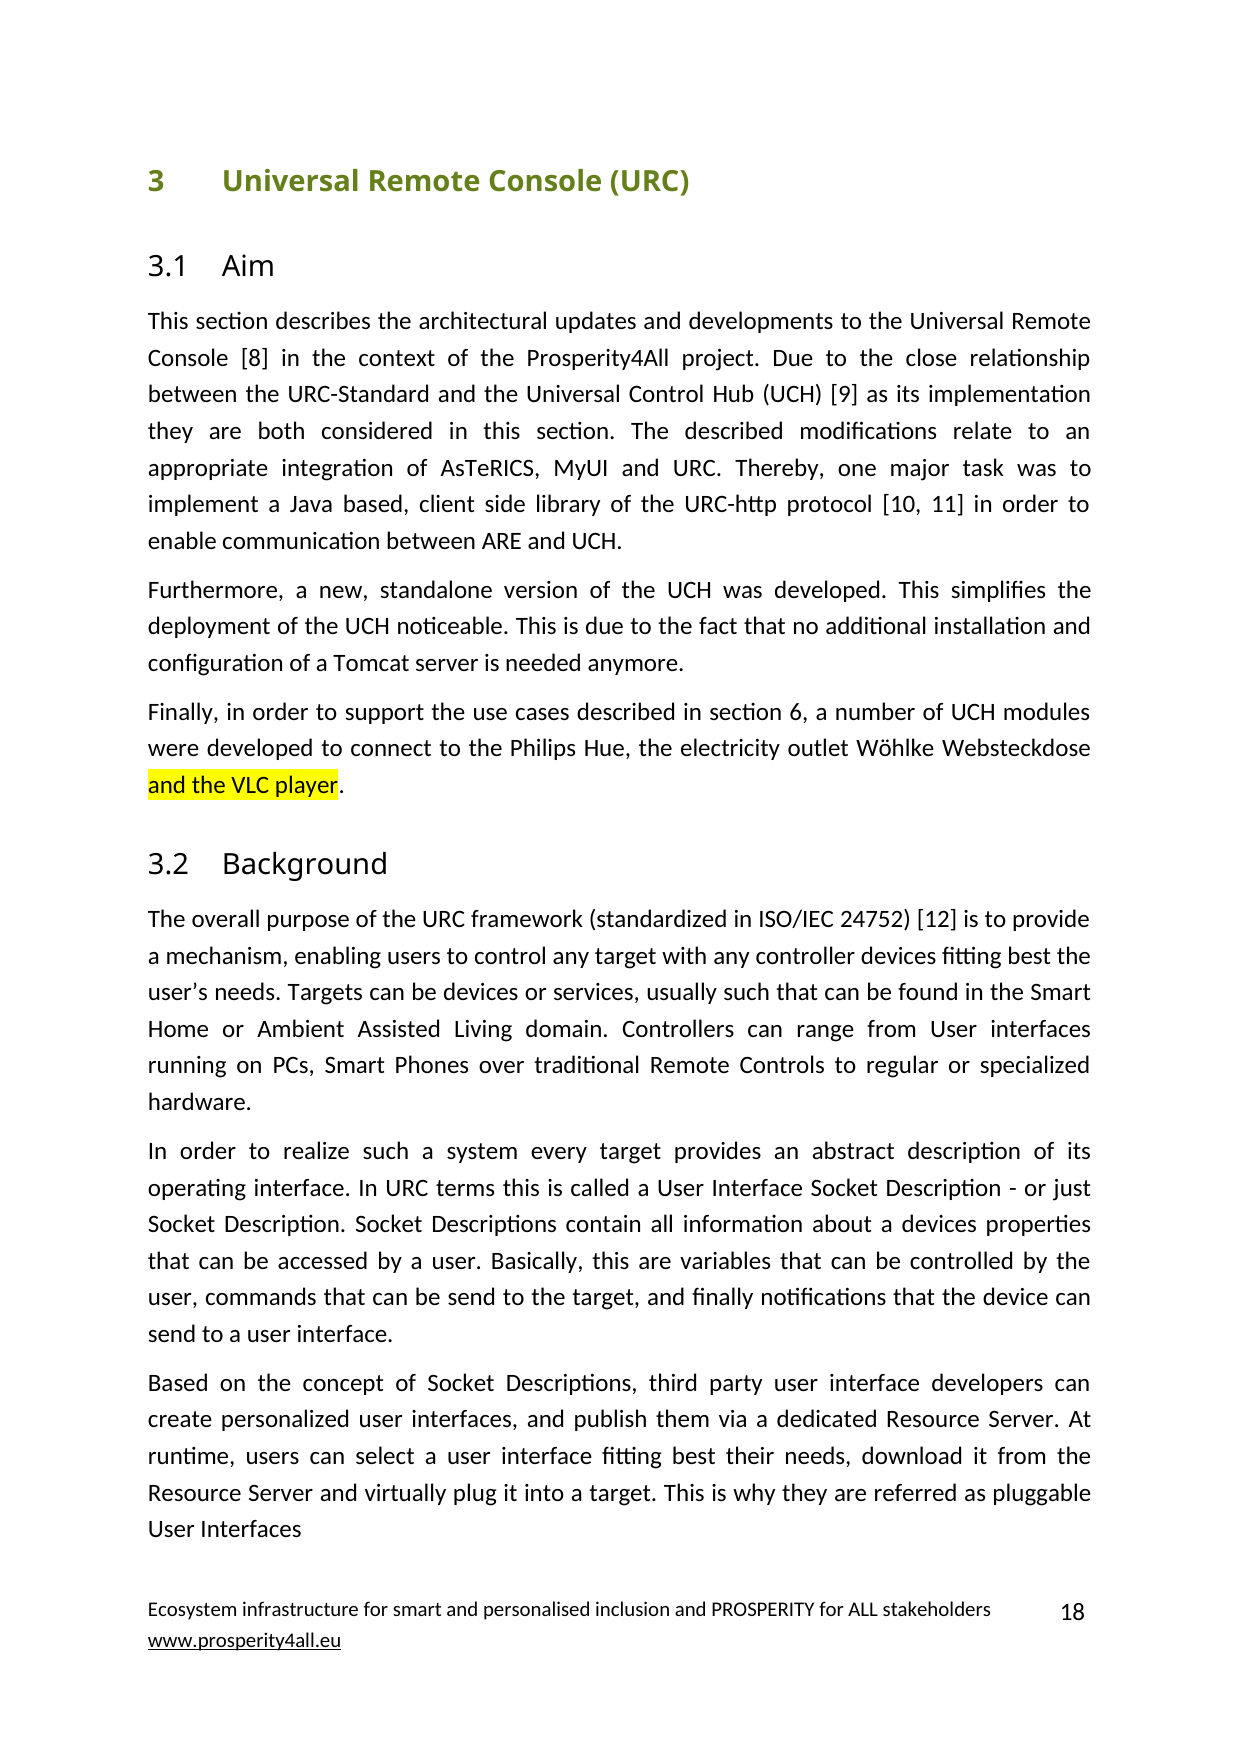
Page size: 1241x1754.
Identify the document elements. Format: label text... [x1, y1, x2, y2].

text Finally, in order to support the use cases described in section 6, a number of UCH modules were developed to connect to the Philips Hue, the electricity outlet Wöhlke Websteckdose and the VLC player. [148, 696, 1092, 800]
subtitle Universal Remote Console (URC) [148, 160, 1092, 200]
text Furthermore, a new, standalone version of the UCH was developed. This simplifies the deployment of the UCH noticeable. This is due to the fact that no additional installation and configuration of a Tomcat server is needed anymore. [148, 574, 1092, 677]
text In order to realize such a system every target provides an abstract description of its operating interface. In URC terms this is called a User Interface Socket Description - or just Socket Description. Socket Descriptions contain all information about a devices properties that can be accessed by a user. Basically, this are variables that can be controlled by the user, commands that can be send to the target, and finally notifications that the device can send to a user interface. [148, 1135, 1092, 1348]
subtitle Aim [148, 245, 1092, 285]
text The overall purpose of the URC framework (standardized in ISO/IEC 24752) [12] is to provide a mechanism, enabling users to control any target with any controller devices fitting best the user’s needs. Targets can be devices or services, usually such that can be found in the Smart Home or Ambient Assisted Living domain. Controllers can range from User interfaces running on PCs, Smart Phones over traditional Remote Controls to regular or specialized hardware. [148, 903, 1092, 1117]
text Based on the concept of Socket Descriptions, third party user interface developers can create personalized user interfaces, and publish them via a dedicated Resource Server. At runtime, users can select a user interface fitting best their needs, download it from the Resource Server and virtually plug it into a target. This is why they are referred as pluggable User Interfaces [148, 1367, 1092, 1544]
subtitle Background [148, 843, 1092, 883]
text This section describes the architectural updates and developments to the Universal Remote Console [8] in the context of the Prosperity4All project. Due to the close relationship between the URC-Standard and the Universal Control Hub (UCH) [9] as its implementation they are both considered in this section. The described modifications relate to an appropriate integration of AsTeRICS, MyUI and URC. Thereby, one major task was to implement a Java based, client side library of the URC-http protocol [10, 11] in order to enable communication between ARE and UCH. [148, 305, 1092, 555]
